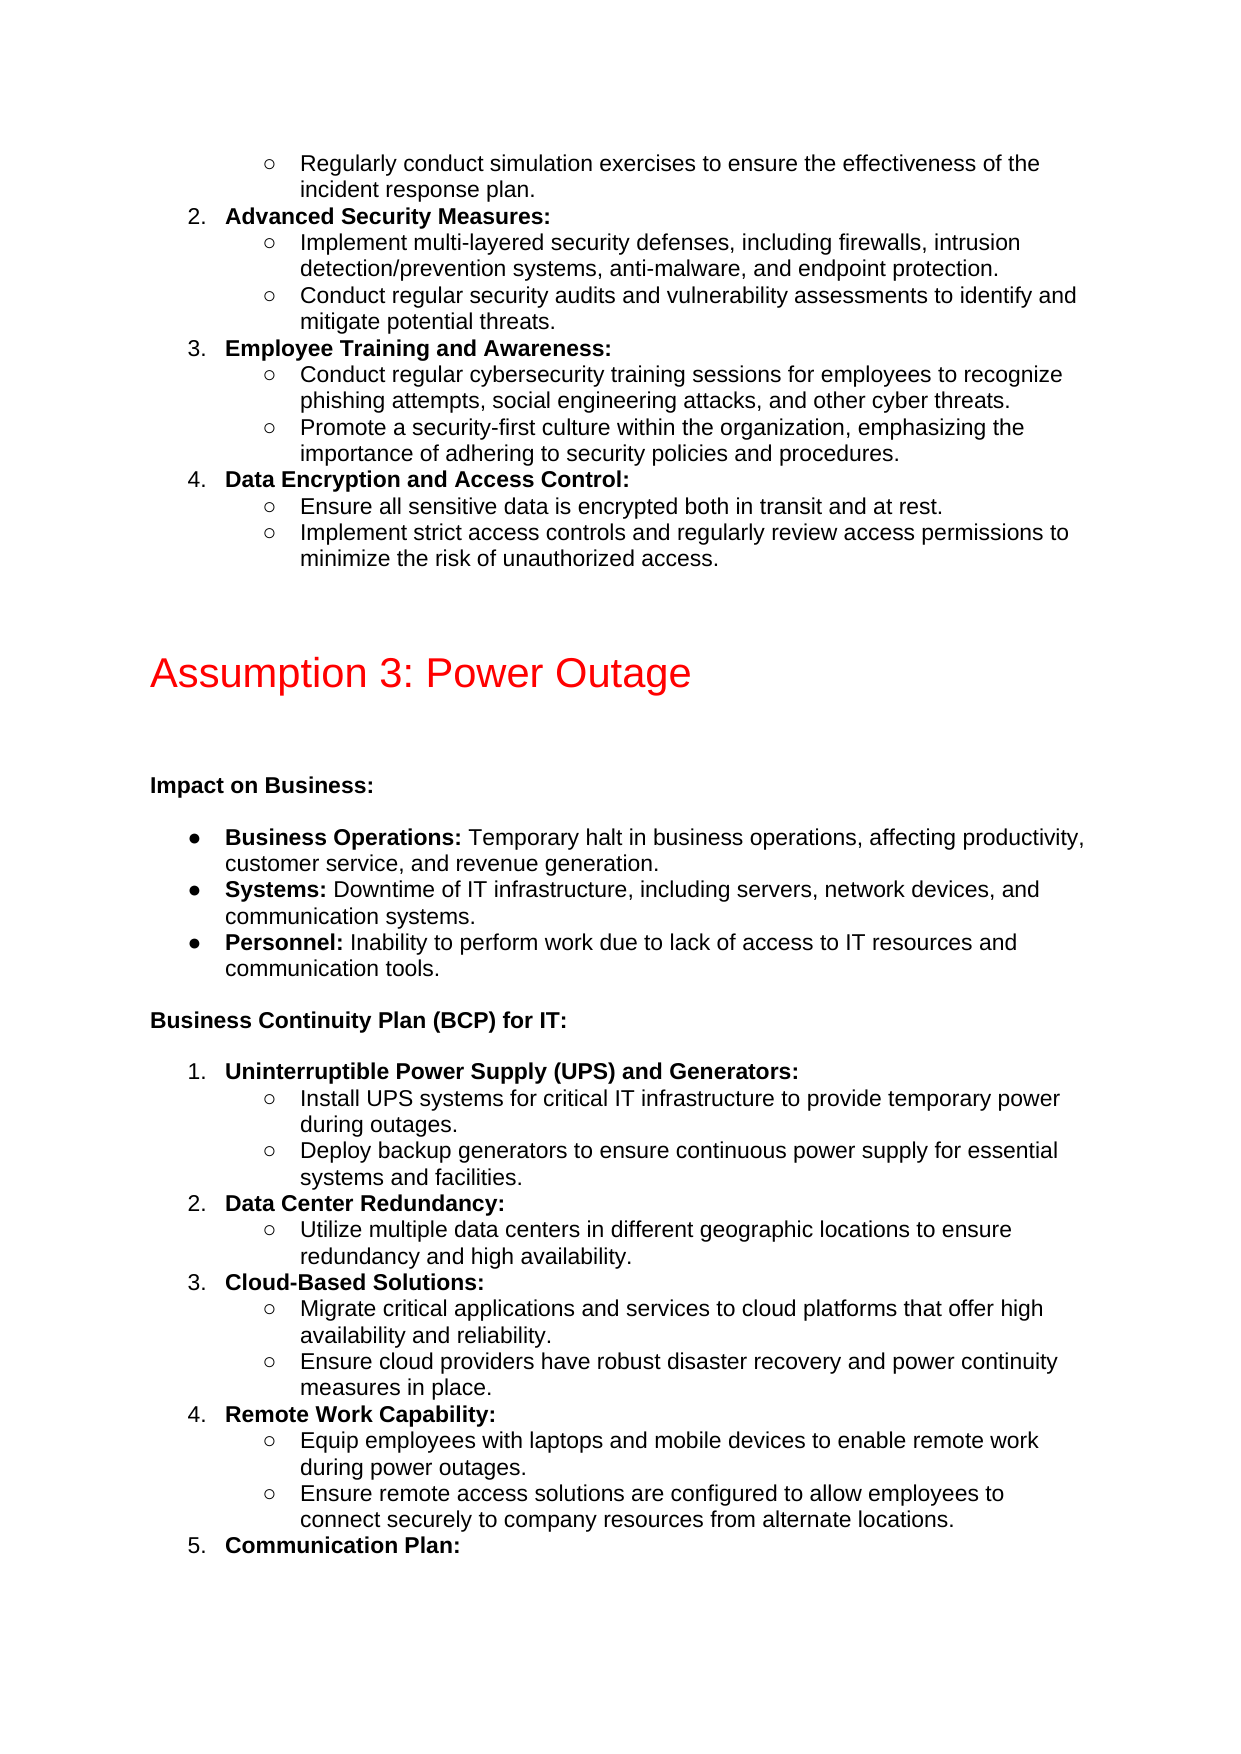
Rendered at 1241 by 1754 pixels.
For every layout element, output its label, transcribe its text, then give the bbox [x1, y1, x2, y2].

list Deploy backup generators to ensure continuous power supply for essential systems and facilities. [262, 1137, 1090, 1190]
list Uninterruptible Power Supply (UPS) and Generators: [187, 1058, 1090, 1084]
list Advanced Security Measures: [187, 203, 1090, 229]
list Equip employees with laptops and mobile devices to enable remote work during power outages. [262, 1427, 1090, 1480]
list Regularly conduct simulation exercises to ensure the effectiveness of the incident response plan. [262, 150, 1090, 203]
list Data Encryption and Access Control: [187, 466, 1090, 493]
list Conduct regular security audits and vulnerability assessments to identify and mitigate potential threats. [262, 282, 1090, 334]
list Conduct regular cybersecurity training sessions for employees to recognize phishing attempts, social engineering attacks, and other cyber threats. [262, 361, 1090, 413]
list Personnel: Inability to perform work due to lack of access to IT resources and communication tools. [187, 929, 1090, 982]
text Assumption 3: Power Outage [150, 648, 1090, 696]
list Utilize multiple data centers in different geographic locations to ensure redundancy and high availability. [262, 1216, 1090, 1269]
list Communication Plan: [187, 1532, 1090, 1559]
list Remote Work Capability: [187, 1401, 1090, 1427]
list Business Operations: Temporary halt in business operations, affecting productivity, customer service, and revenue generation. [187, 824, 1090, 876]
list Cloud-Based Solutions: [187, 1269, 1090, 1295]
list Ensure cloud providers have robust disaster recovery and power continuity measures in place. [262, 1348, 1090, 1401]
list Ensure all sensitive data is encrypted both in transit and at rest. [262, 493, 1090, 519]
text Impact on Business: [150, 772, 1090, 799]
list Promote a security-first culture within the organization, emphasizing the importance of adhering to security policies and procedures. [262, 413, 1090, 466]
text Business Continuity Plan (BCP) for IT: [150, 1007, 1090, 1033]
list Employee Training and Awareness: [187, 334, 1090, 361]
list Migrate critical applications and services to cloud platforms that offer high availability and reliability. [262, 1295, 1090, 1348]
list Implement multi-layered security defenses, including firewalls, intrusion detection/prevention systems, anti-malware, and endpoint protection. [262, 229, 1090, 282]
list Install UPS systems for critical IT infrastructure to provide temporary power during outages. [262, 1084, 1090, 1137]
list Ensure remote access solutions are configured to allow employees to connect securely to company resources from alternate locations. [262, 1480, 1090, 1532]
list Implement strict access controls and regularly review access permissions to minimize the risk of unauthorized access. [262, 519, 1090, 572]
list Data Center Redundancy: [187, 1190, 1090, 1216]
list Systems: Downtime of IT infrastructure, including servers, network devices, and communication systems. [187, 876, 1090, 929]
